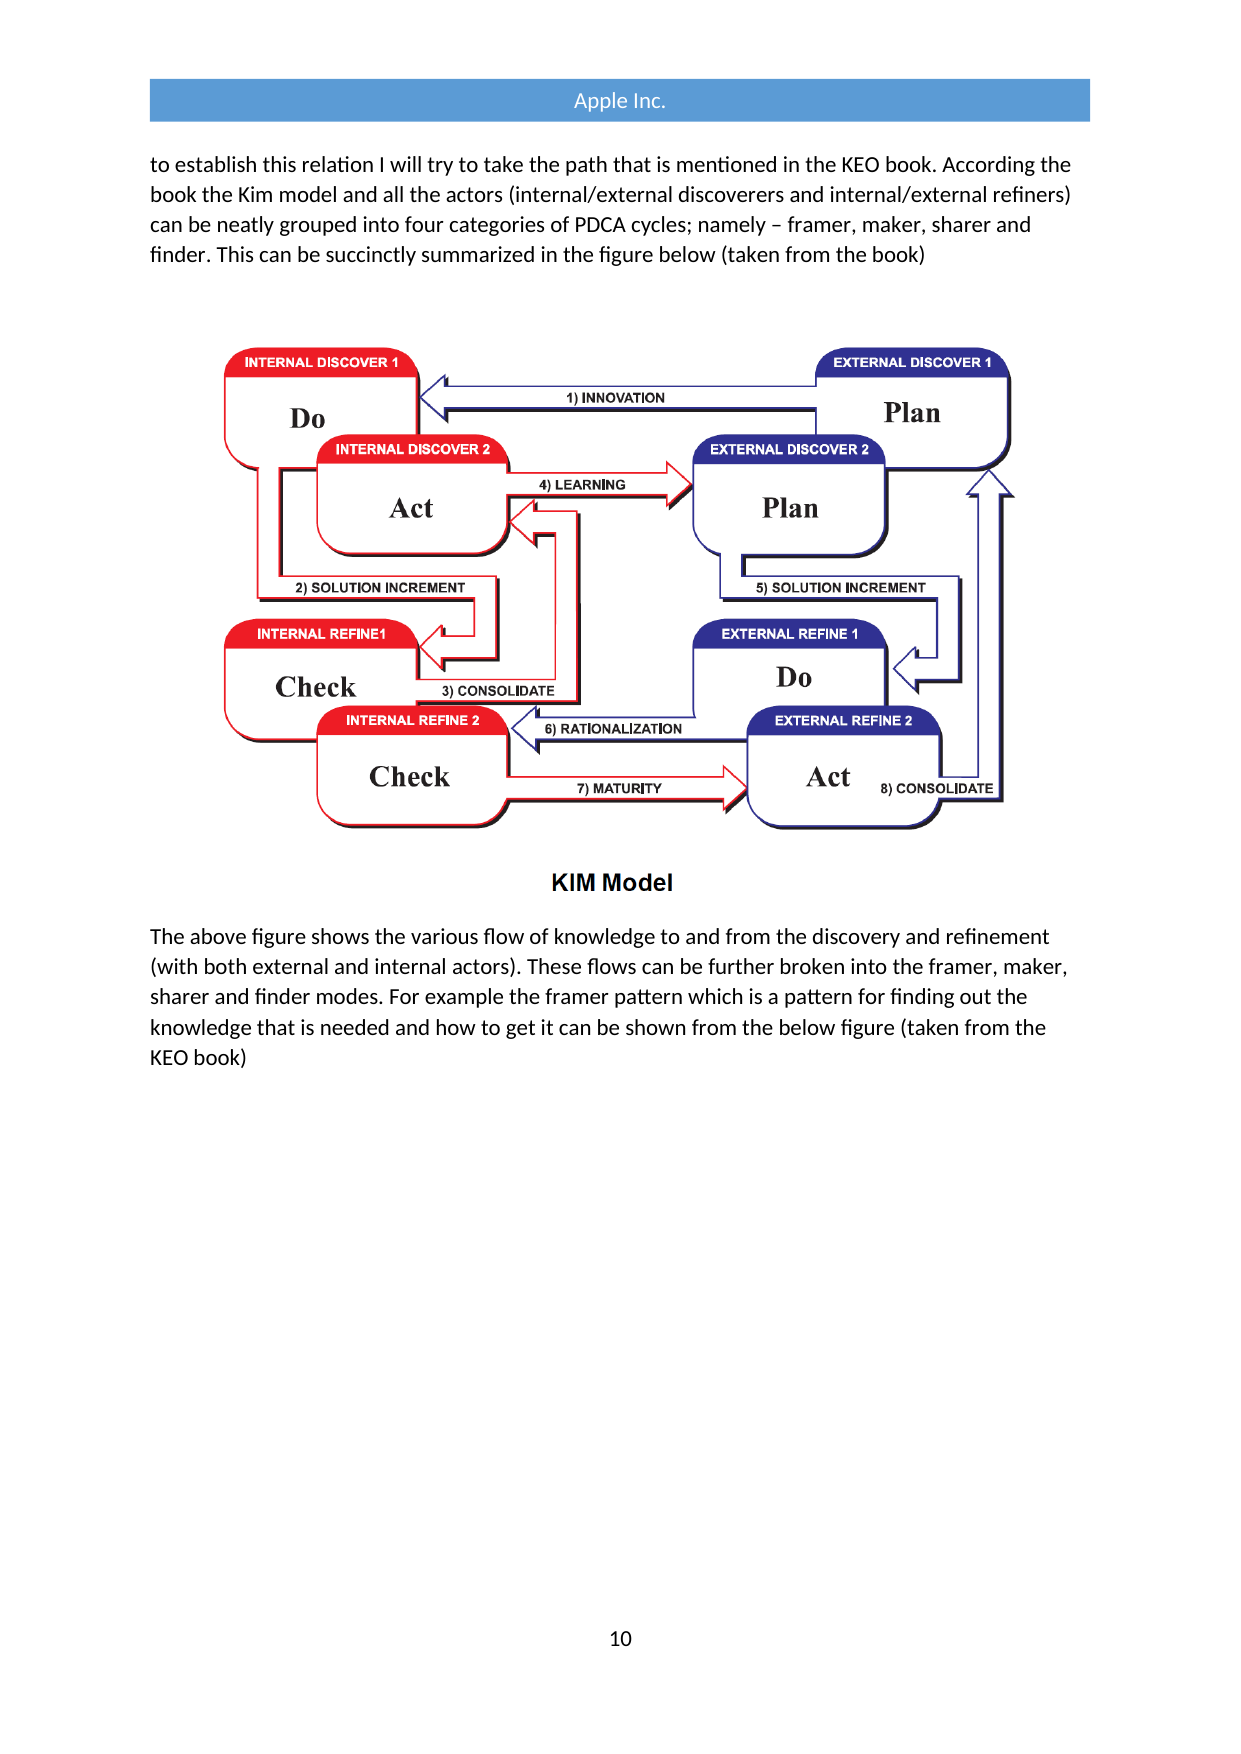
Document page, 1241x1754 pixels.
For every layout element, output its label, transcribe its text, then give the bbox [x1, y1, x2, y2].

text The above figure shows the various flow of knowledge to and from the discovery and refinement (with both external and internal actors). These flows can be further broken into the framer, maker, sharer and finder modes. For example the framer pattern which is a pattern for finding out the knowledge that is needed and how to get it can be shown from the below figure (taken from the KEO book) [150, 922, 1090, 1071]
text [150, 150, 1090, 269]
